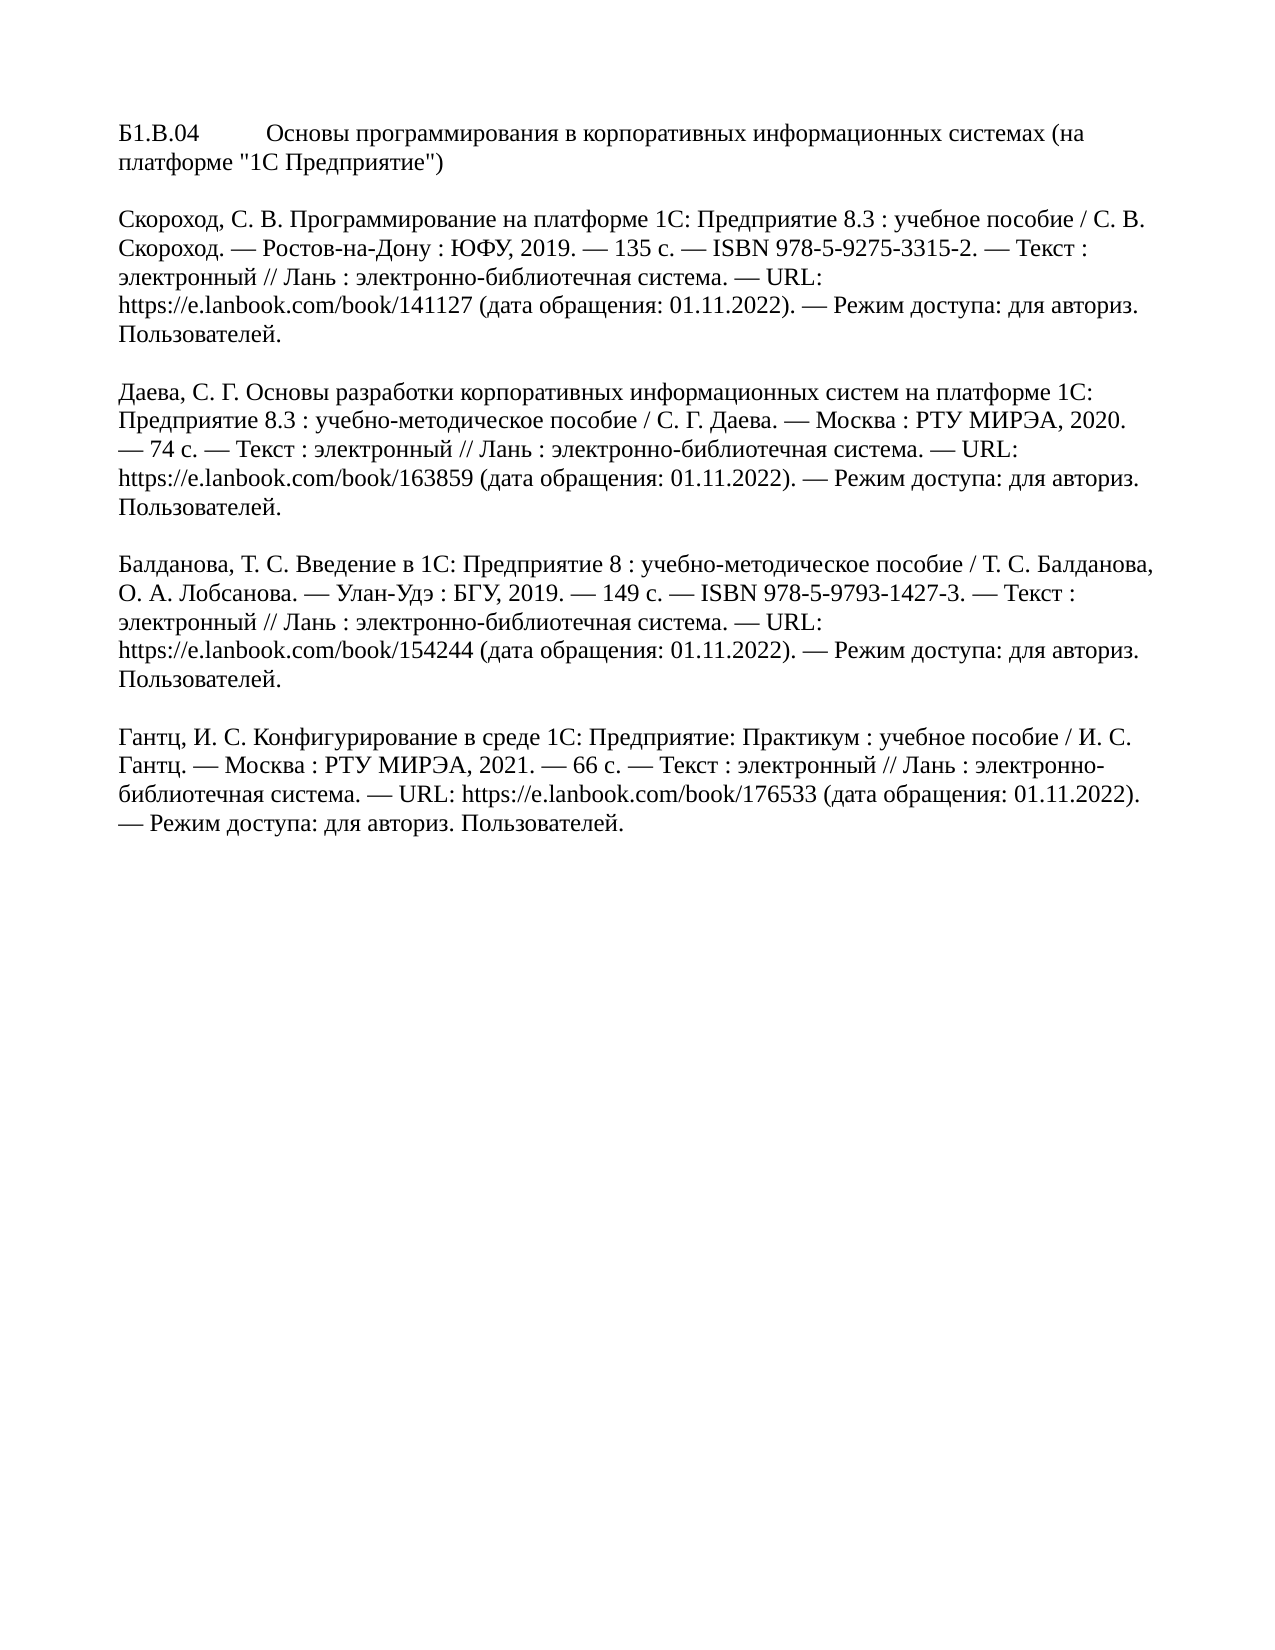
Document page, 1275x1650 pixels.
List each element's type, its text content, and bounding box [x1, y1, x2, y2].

text Б1.В.04 Основы программирования в корпоративных информационных системах (на платформе "1С Предприятие") [118, 118, 1157, 176]
text Скороход, С. В. Программирование на платформе 1С: Предприятие 8.3 : учебное пособие / С. В. Скороход. — Ростов-на-Дону : ЮФУ, 2019. — 135 с. — ISBN 978-5-9275-3315-2. — Текст : электронный // Лань : электронно-библиотечная система. — URL: https://e.lanbook.com/book/141127 (дата обращения: 01.11.2022). — Режим доступа: для авториз. Пользователей. [118, 204, 1157, 348]
text Гантц, И. С. Конфигурирование в среде 1С: Предприятие: Практикум : учебное пособие / И. С. Гантц. — Москва : РТУ МИРЭА, 2021. — 66 с. — Текст : электронный // Лань : электронно-библиотечная система. — URL: https://e.lanbook.com/book/176533 (дата обращения: 01.11.2022). — Режим доступа: для авториз. Пользователей. [118, 722, 1157, 837]
text Даева, С. Г. Основы разработки корпоративных информационных систем на платформе 1С: Предприятие 8.3 : учебно-методическое пособие / С. Г. Даева. — Москва : РТУ МИРЭА, 2020. — 74 с. — Текст : электронный // Лань : электронно-библиотечная система. — URL: https://e.lanbook.com/book/163859 (дата обращения: 01.11.2022). — Режим доступа: для авториз. Пользователей. [118, 377, 1157, 521]
text Балданова, Т. С. Введение в 1С: Предприятие 8 : учебно-методическое пособие / Т. С. Балданова, О. А. Лобсанова. — Улан-Удэ : БГУ, 2019. — 149 с. — ISBN 978-5-9793-1427-3. — Текст : электронный // Лань : электронно-библиотечная система. — URL: https://e.lanbook.com/book/154244 (дата обращения: 01.11.2022). — Режим доступа: для авториз. Пользователей. [118, 549, 1157, 693]
